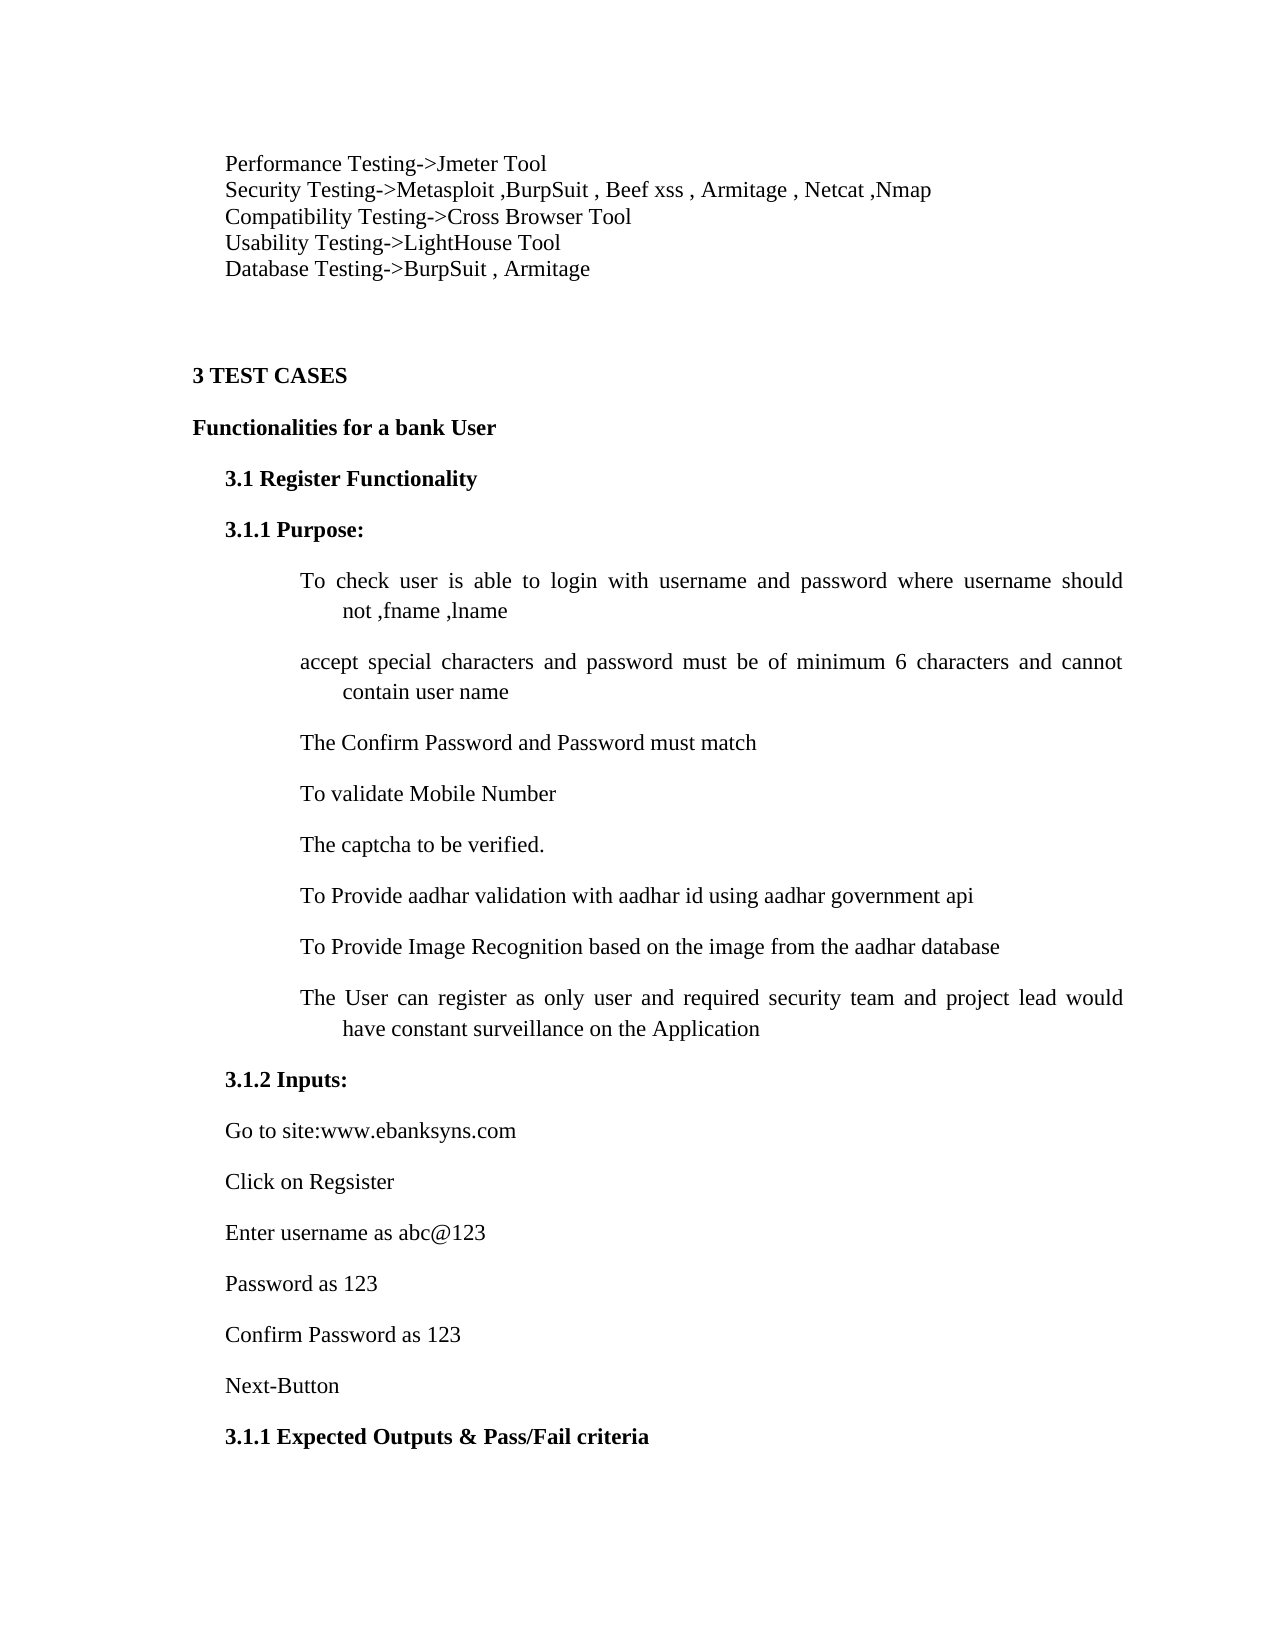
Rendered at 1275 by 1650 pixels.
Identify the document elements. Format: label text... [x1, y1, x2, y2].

text To Provide Image Recognition based on the image from the aadhar database [300, 933, 1125, 960]
text Security Testing->Metasploit ,BurpSuit , Beef xss , Armitage , Netcat ,Nmap [225, 176, 1125, 203]
text Go to site:www.ebanksyns.com [225, 1117, 1125, 1143]
text To check user is able to login with username and password where username should not ,fname ,lname [300, 567, 1125, 623]
text accept special characters and password must be of minimum 6 characters and cannot contain user name [300, 648, 1125, 704]
text 3.1.2 Inputs: [225, 1066, 1125, 1092]
text Confirm Password as 123 [225, 1321, 1125, 1347]
text Enter username as abc@123 [225, 1219, 1125, 1245]
text The captcha to be verified. [300, 831, 1125, 858]
text Compatibility Testing->Cross Browser Tool [225, 203, 1125, 229]
text Functionalities for a bank User [192, 413, 1125, 440]
text To validate Mobile Number [300, 780, 1125, 807]
text 3.1.1 Expected Outputs & Pass/Fail criteria [225, 1423, 1125, 1449]
text Database Testing->BurpSuit , Armitage [225, 255, 1125, 282]
text 3.1 Register Functionality [225, 464, 1125, 491]
text Usability Testing->LightHouse Tool [225, 229, 1125, 255]
text Click on Regsister [225, 1168, 1125, 1194]
text To Provide aadhar validation with aadhar id using aadhar government api [300, 882, 1125, 909]
text The Confirm Password and Password must match [300, 729, 1125, 756]
text 3.1.1 Purpose: [225, 516, 1125, 542]
text Password as 123 [225, 1270, 1125, 1296]
text The User can register as only user and required security team and project lead would have constant surveillance on the Application [300, 984, 1125, 1041]
text Performance Testing->Jmeter Tool [225, 150, 1125, 176]
text Next-Button [225, 1372, 1125, 1398]
text 3 TEST CASES [192, 362, 1125, 389]
